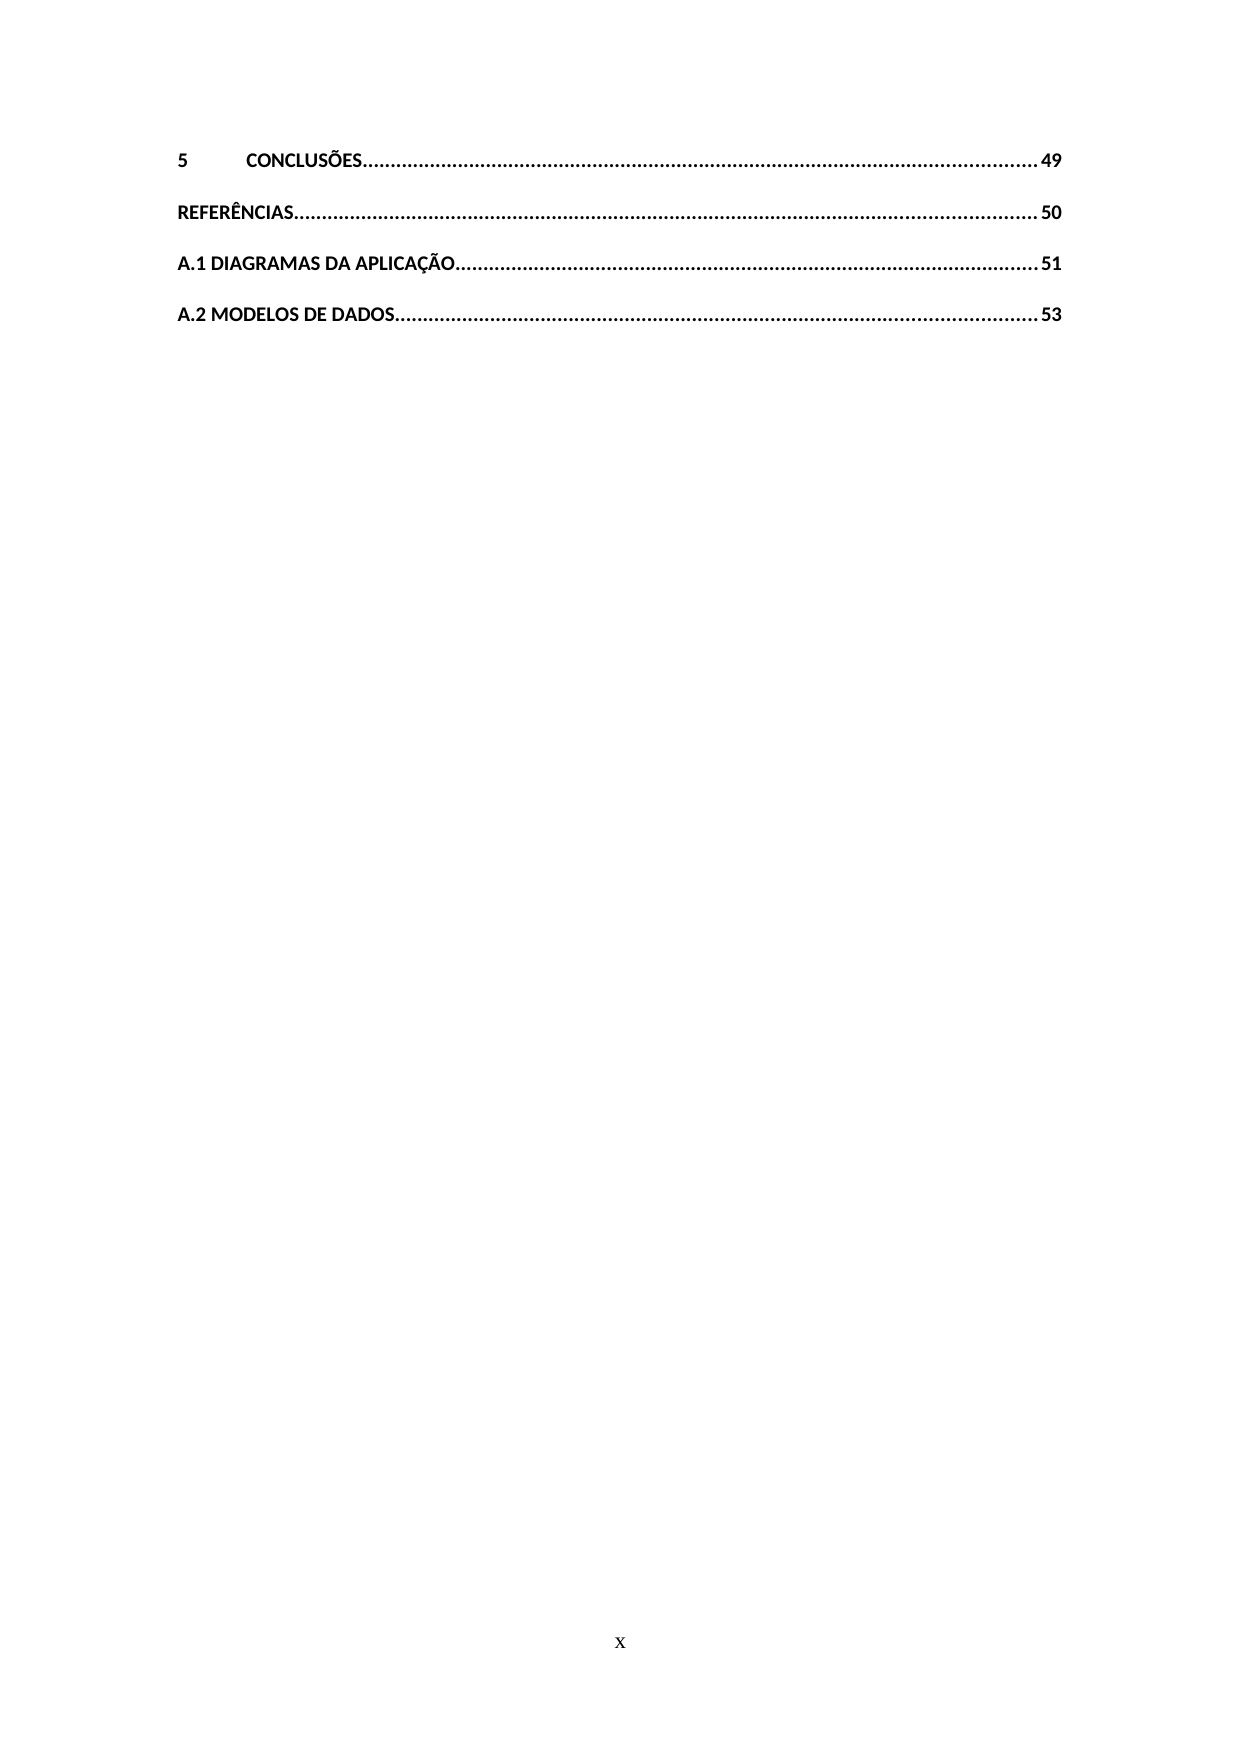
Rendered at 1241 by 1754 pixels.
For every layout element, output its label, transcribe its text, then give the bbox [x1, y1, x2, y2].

text A.1 Diagramas da Aplicação 51 [177, 250, 1063, 276]
text 5 Conclusões 49 [177, 148, 1063, 173]
text Referências 50 [177, 199, 1063, 225]
text A.2 Modelos de dados 53 [177, 301, 1063, 326]
